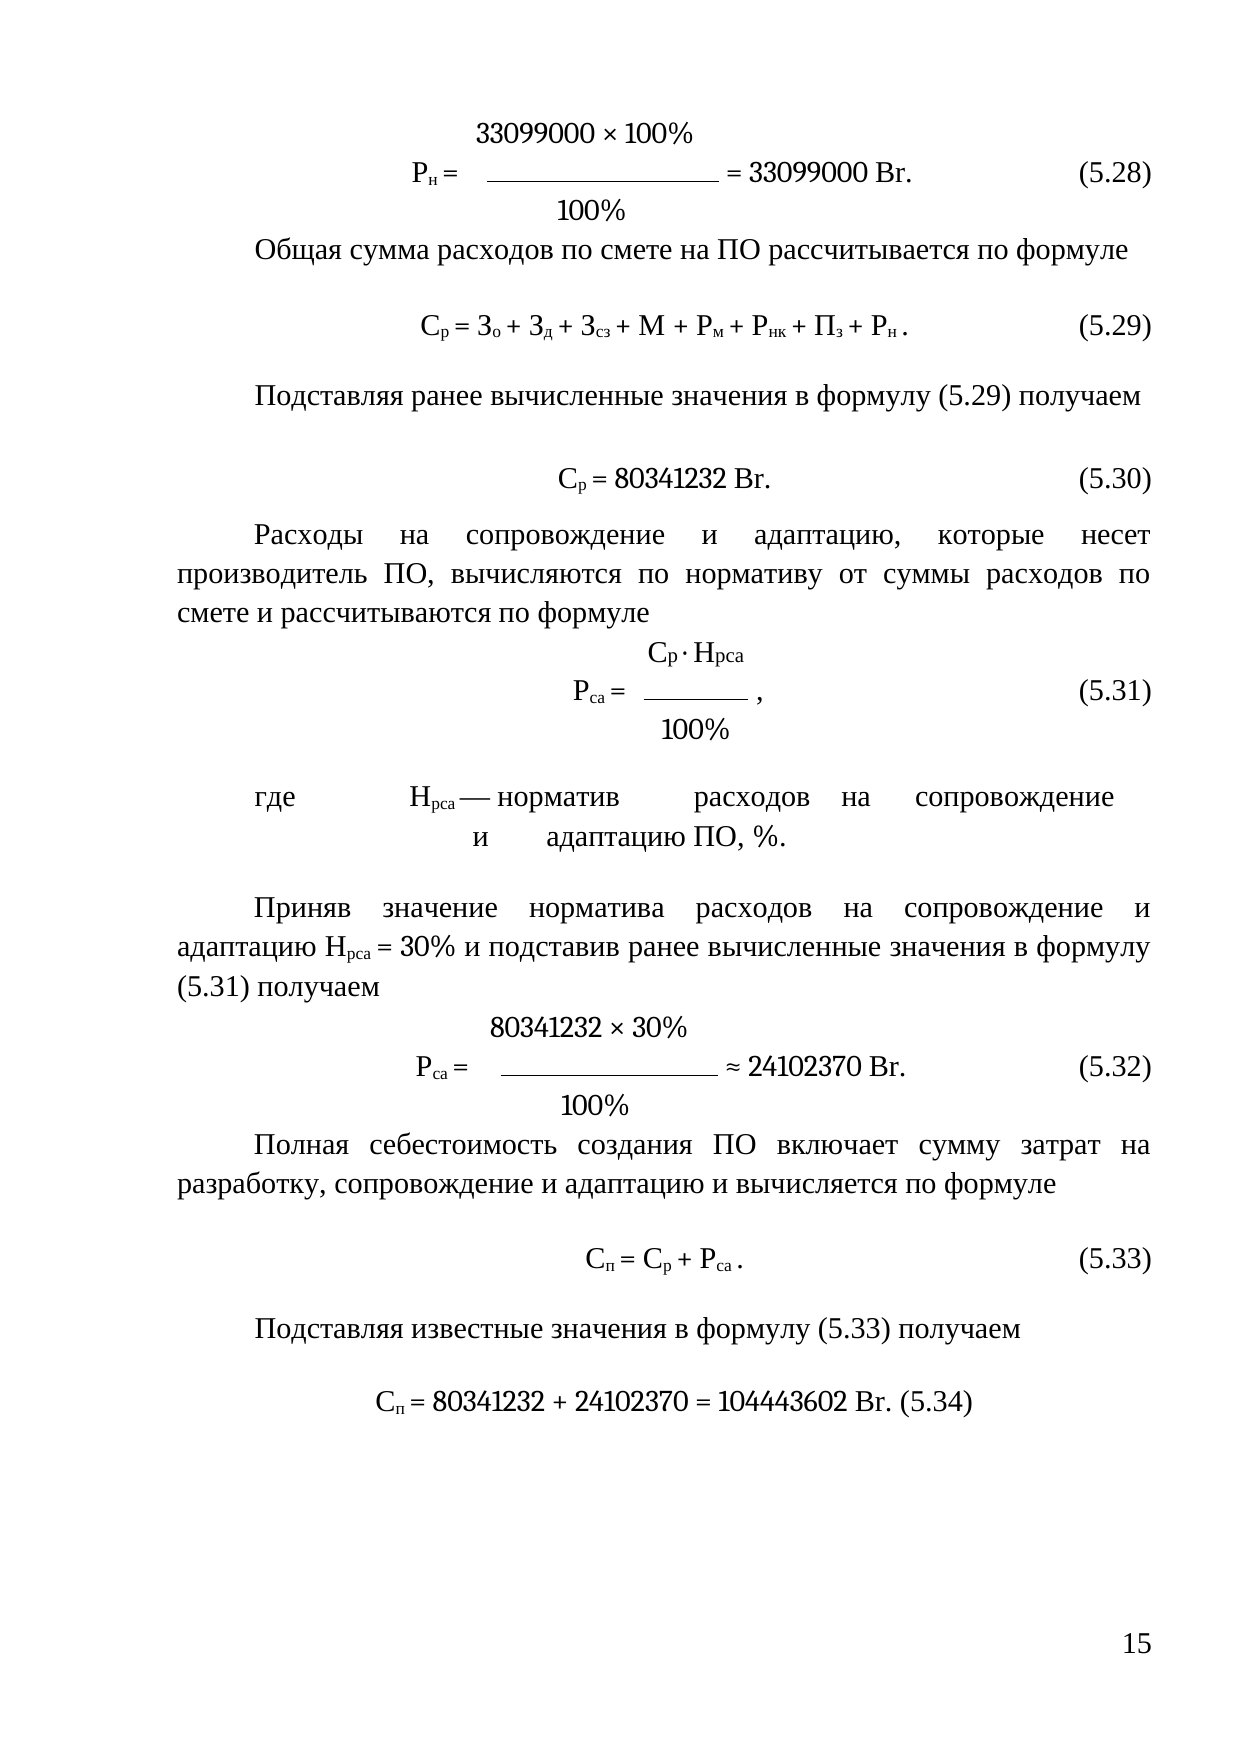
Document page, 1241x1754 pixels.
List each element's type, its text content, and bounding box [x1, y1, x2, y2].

text 33099000 × 100% [476, 117, 1152, 151]
text Сп = Ср + Рса . (5.33) [177, 1240, 1153, 1276]
text 100% [267, 712, 1125, 747]
text Рса = , (5.31) [177, 673, 1153, 708]
text Полная себестоимость создания ПО включает сумму затрат на разработку, сопровождение и адаптацию и вычисляется по формуле [177, 1126, 1152, 1200]
text 100% [557, 193, 1152, 228]
text где Нрса — норматив расходов на сопровождение и адаптацию ПО, %. [254, 778, 1152, 853]
text Общая сумма расходов по смете на ПО рассчитывается по формуле [254, 231, 1152, 266]
text 80341232 × 30% [490, 1010, 1152, 1045]
text 100% [561, 1088, 1152, 1123]
text Сп = 80341232 + 24102370 = 104443602 Br. (5.34) [253, 1383, 1152, 1419]
text Ср · Нрса [303, 634, 1088, 670]
text Рса = ≈ 24102370 Br. (5.32) [177, 1048, 1153, 1084]
text Приняв значение норматива расходов на сопровождение и адаптацию Нрса = 30% и подставив ранее вычисленные значения в формулу (5.31) получаем [177, 889, 1152, 1003]
text Рн = = 33099000 Br. (5.28) [177, 154, 1153, 190]
text Ср = 80341232 Br. (5.30) [177, 460, 1153, 496]
text Подставляя ранее вычисленные значения в формулу (5.29) получаем [254, 377, 1152, 411]
text Подставляя известные значения в формулу (5.33) получаем [254, 1310, 1152, 1345]
text Ср = Зо + Зд + Зсз + М + Рм + Рнк + Пз + Рн . (5.29) [177, 307, 1153, 343]
text Расходы на сопровождение и адаптацию, которые несет производитель ПО, вычисляются по нормативу от суммы расходов по смете и рассчитываются по формуле [177, 516, 1152, 629]
